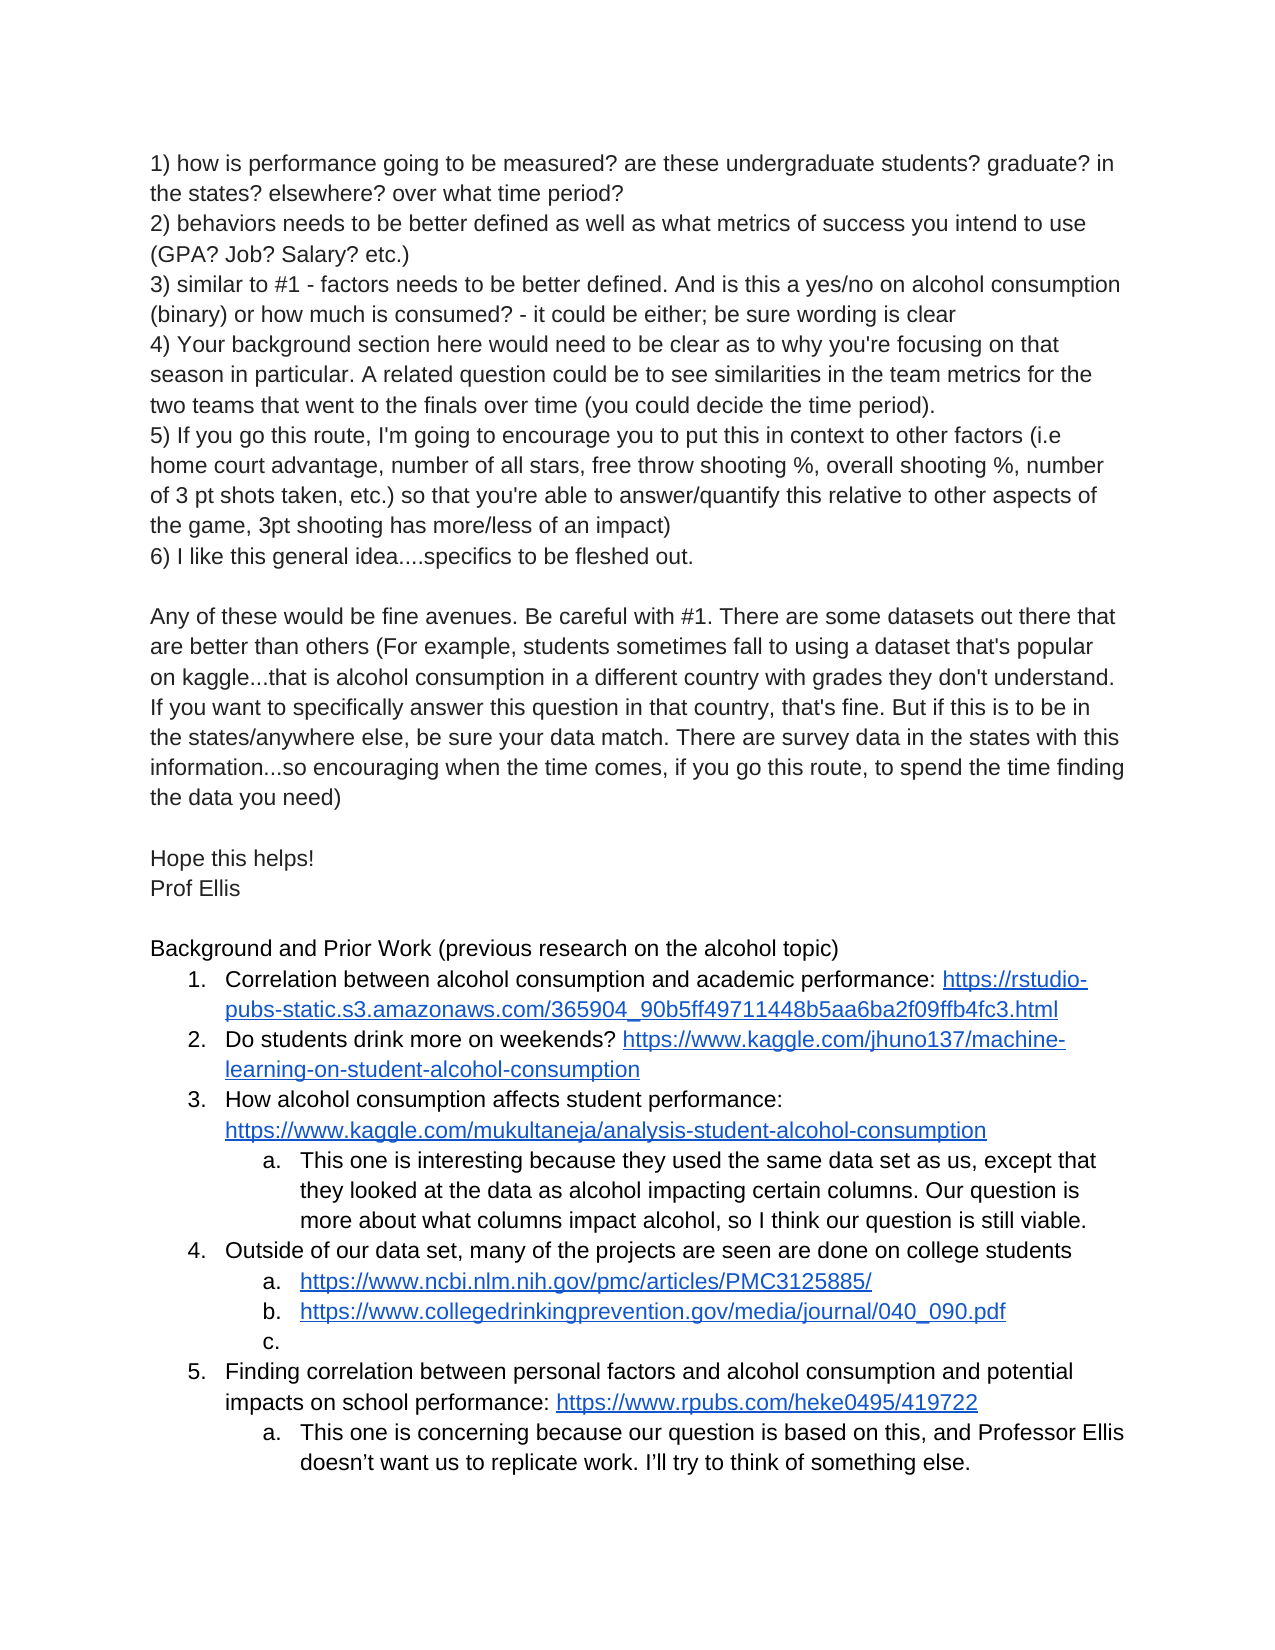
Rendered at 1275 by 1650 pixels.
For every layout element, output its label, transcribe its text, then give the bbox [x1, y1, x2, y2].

list https://www.ncbi.nlm.nih.gov/pmc/articles/PMC3125885/ [262, 1268, 1125, 1294]
list Correlation between alcohol consumption and academic performance: https://rstudio-pubs-static.s3.amazonaws.com/365904_90b5ff49711448b5aa6ba2f09ffb4fc3.html [187, 966, 1125, 1022]
text 5) If you go this route, I'm going to encourage you to put this in context to other factors (i.e home court advantage, number of all stars, free throw shooting %, overall shooting %, number of 3 pt shots taken, etc.) so that you're able to answer/quantify this relative to other aspects of the game, 3pt shooting has more/less of an impact) [150, 422, 1125, 539]
text Hope this helps! [150, 845, 1125, 871]
text Any of these would be fine avenues. Be careful with #1. There are some datasets out there that are better than others (For example, students sometimes fall to using a dataset that's popular on kaggle...that is alcohol consumption in a different country with grades they don't understand. If you want to specifically answer this question in that country, that's fine. But if this is to be in the states/anywhere else, be sure your data match. There are survey data in the states with this information...so encouraging when the time comes, if you go this route, to spend the time finding the data you need) [150, 603, 1125, 811]
text 6) I like this general idea....specifics to be fleshed out. [150, 543, 1125, 569]
text Background and Prior Work (previous research on the alcohol topic) [150, 935, 1125, 962]
list How alcohol consumption affects student performance: https://www.kaggle.com/mukultaneja/analysis-student-alcohol-consumption [187, 1086, 1125, 1143]
list This one is concerning because our question is based on this, and Professor Ellis doesn’t want us to replicate work. I’ll try to think of something else. [262, 1419, 1125, 1475]
list Finding correlation between personal factors and alcohol consumption and potential impacts on school performance: https://www.rpubs.com/heke0495/419722 [187, 1358, 1125, 1415]
text 2) behaviors needs to be better defined as well as what metrics of success you intend to use (GPA? Job? Salary? etc.) [150, 210, 1125, 267]
list https://www.collegedrinkingprevention.gov/media/journal/040_090.pdf [262, 1298, 1125, 1324]
list Do students drink more on weekends? https://www.kaggle.com/jhuno137/machine-learning-on-student-alcohol-consumption [187, 1026, 1125, 1083]
text Prof Ellis [150, 875, 1125, 901]
text 4) Your background section here would need to be clear as to why you're focusing on that season in particular. A related question could be to see similarities in the team metrics for the two teams that went to the finals over time (you could decide the time period). [150, 331, 1125, 418]
list This one is interesting because they used the same data set as us, except that they looked at the data as alcohol impacting certain columns. Our question is more about what columns impact alcohol, so I think our question is still viable. [262, 1147, 1125, 1234]
list Outside of our data set, many of the projects are seen are done on college students [187, 1237, 1125, 1264]
text 1) how is performance going to be measured? are these undergraduate students? graduate? in the states? elsewhere? over what time period? [150, 150, 1125, 207]
text 3) similar to #1 - factors needs to be better defined. And is this a yes/no on alcohol consumption (binary) or how much is consumed? - it could be either; be sure wording is clear [150, 271, 1125, 327]
